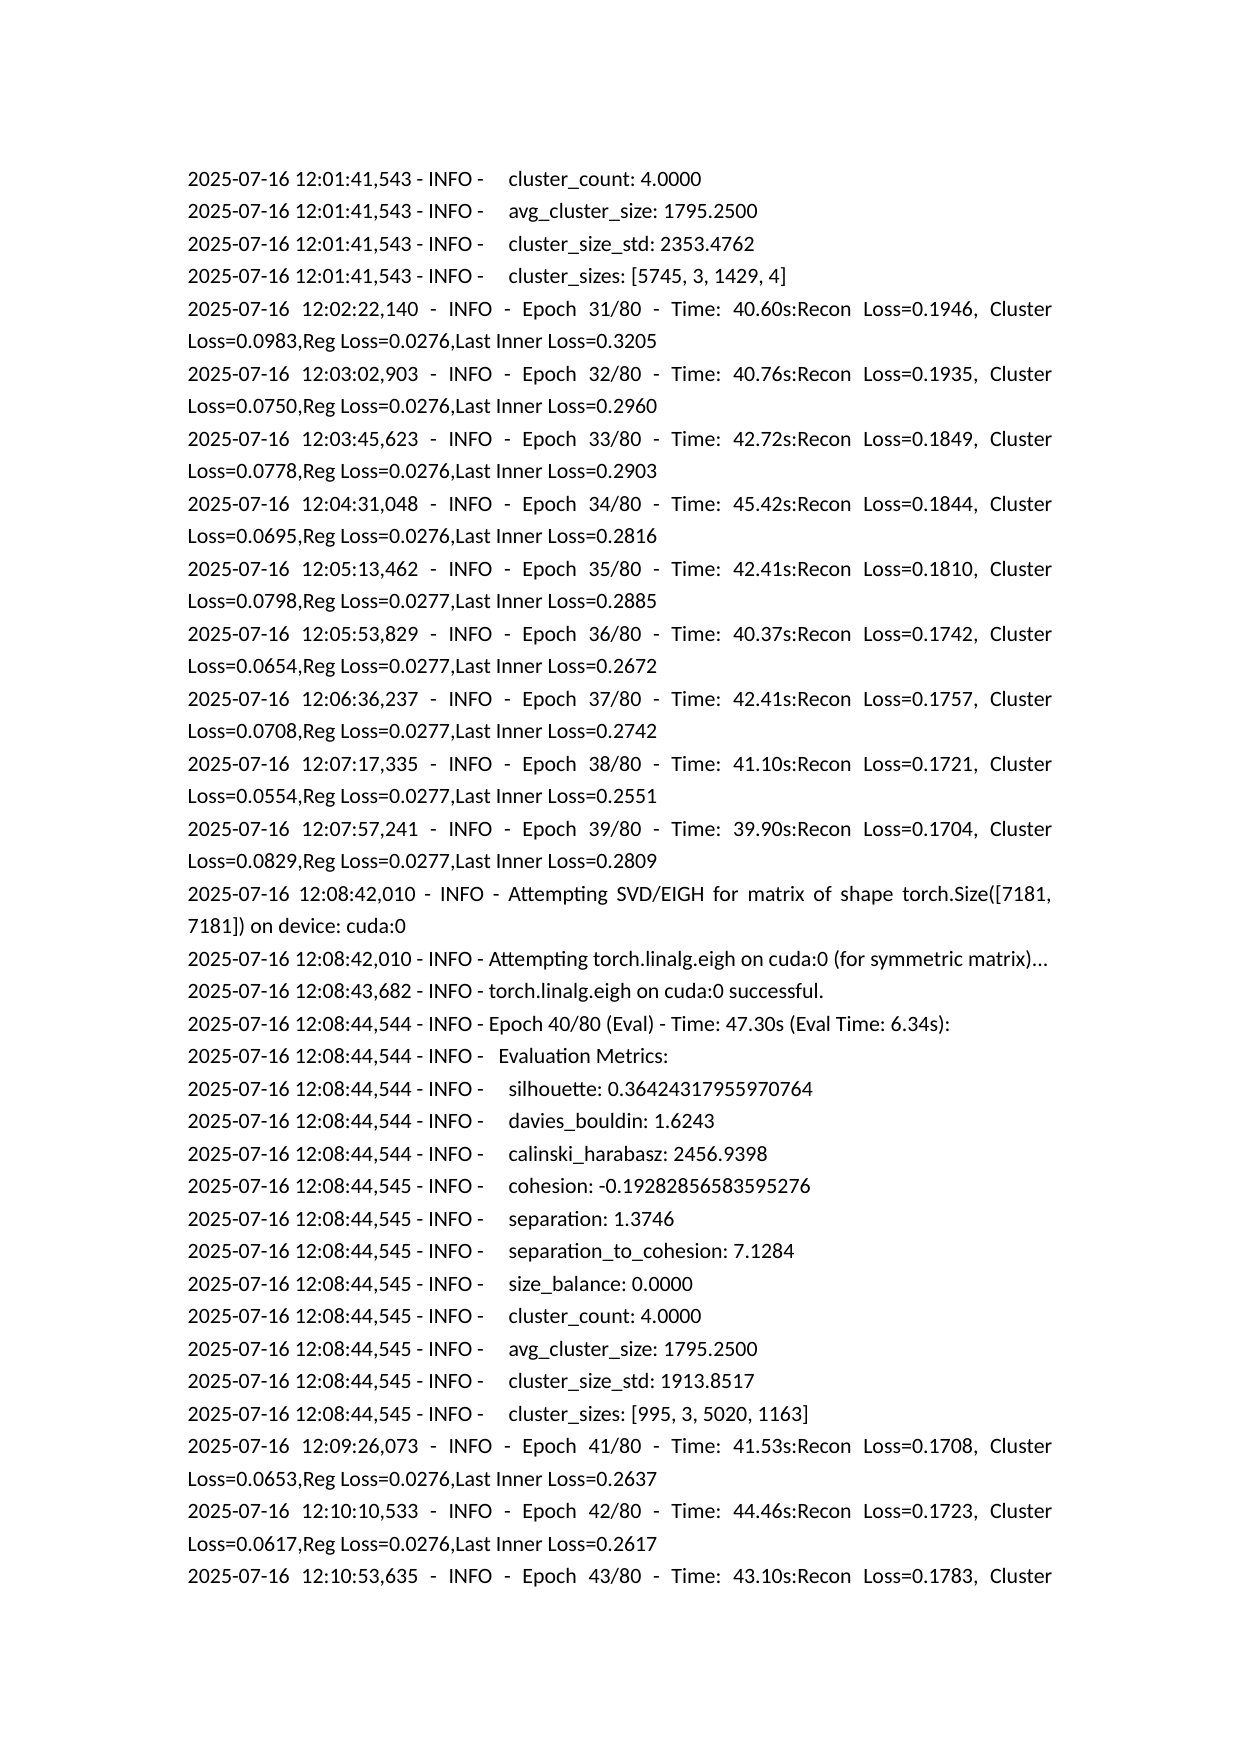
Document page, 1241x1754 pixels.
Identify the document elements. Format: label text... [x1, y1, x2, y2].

text 2025-07-16 12:08:44,545 - INFO - cluster_size_std: 1913.8517 [187, 1364, 1053, 1397]
text 2025-07-16 12:02:22,140 - INFO - Epoch 31/80 - Time: 40.60s:Recon Loss=0.1946, Cluster Loss=0.0983,Reg Loss=0.0276,Last Inner Loss=0.3205 [187, 292, 1053, 357]
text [187, 1559, 1053, 1592]
text 2025-07-16 12:08:44,544 - INFO - Epoch 40/80 (Eval) - Time: 47.30s (Eval Time: 6.34s): [187, 1007, 1053, 1039]
text 2025-07-16 12:08:44,545 - INFO - separation_to_cohesion: 7.1284 [187, 1234, 1053, 1267]
text 2025-07-16 12:03:02,903 - INFO - Epoch 32/80 - Time: 40.76s:Recon Loss=0.1935, Cluster Loss=0.0750,Reg Loss=0.0276,Last Inner Loss=0.2960 [187, 357, 1053, 422]
text 2025-07-16 12:01:41,543 - INFO - avg_cluster_size: 1795.2500 [187, 194, 1053, 227]
text 2025-07-16 12:08:44,544 - INFO - Evaluation Metrics: [187, 1039, 1053, 1072]
text 2025-07-16 12:04:31,048 - INFO - Epoch 34/80 - Time: 45.42s:Recon Loss=0.1844, Cluster Loss=0.0695,Reg Loss=0.0276,Last Inner Loss=0.2816 [187, 487, 1053, 552]
text 2025-07-16 12:01:41,543 - INFO - cluster_count: 4.0000 [187, 162, 1053, 194]
text 2025-07-16 12:03:45,623 - INFO - Epoch 33/80 - Time: 42.72s:Recon Loss=0.1849, Cluster Loss=0.0778,Reg Loss=0.0276,Last Inner Loss=0.2903 [187, 422, 1053, 487]
text 2025-07-16 12:08:44,545 - INFO - cluster_count: 4.0000 [187, 1299, 1053, 1332]
text 2025-07-16 12:08:42,010 - INFO - Attempting torch.linalg.eigh on cuda:0 (for symmetric matrix)... [187, 942, 1053, 974]
text 2025-07-16 12:05:13,462 - INFO - Epoch 35/80 - Time: 42.41s:Recon Loss=0.1810, Cluster Loss=0.0798,Reg Loss=0.0277,Last Inner Loss=0.2885 [187, 552, 1053, 617]
text 2025-07-16 12:08:44,544 - INFO - silhouette: 0.36424317955970764 [187, 1072, 1053, 1104]
text 2025-07-16 12:09:26,073 - INFO - Epoch 41/80 - Time: 41.53s:Recon Loss=0.1708, Cluster Loss=0.0653,Reg Loss=0.0276,Last Inner Loss=0.2637 [187, 1429, 1053, 1494]
text 2025-07-16 12:08:44,545 - INFO - separation: 1.3746 [187, 1202, 1053, 1234]
text 2025-07-16 12:08:44,545 - INFO - cohesion: -0.19282856583595276 [187, 1169, 1053, 1202]
text 2025-07-16 12:08:44,545 - INFO - size_balance: 0.0000 [187, 1267, 1053, 1299]
text 2025-07-16 12:01:41,543 - INFO - cluster_size_std: 2353.4762 [187, 227, 1053, 259]
text 2025-07-16 12:08:44,545 - INFO - avg_cluster_size: 1795.2500 [187, 1332, 1053, 1364]
text 2025-07-16 12:05:53,829 - INFO - Epoch 36/80 - Time: 40.37s:Recon Loss=0.1742, Cluster Loss=0.0654,Reg Loss=0.0277,Last Inner Loss=0.2672 [187, 617, 1053, 682]
text 2025-07-16 12:08:42,010 - INFO - Attempting SVD/EIGH for matrix of shape torch.Size([7181, 7181]) on device: cuda:0 [187, 877, 1053, 942]
text 2025-07-16 12:08:44,544 - INFO - davies_bouldin: 1.6243 [187, 1104, 1053, 1137]
text 2025-07-16 12:06:36,237 - INFO - Epoch 37/80 - Time: 42.41s:Recon Loss=0.1757, Cluster Loss=0.0708,Reg Loss=0.0277,Last Inner Loss=0.2742 [187, 682, 1053, 747]
text 2025-07-16 12:08:44,545 - INFO - cluster_sizes: [995, 3, 5020, 1163] [187, 1397, 1053, 1429]
text 2025-07-16 12:01:41,543 - INFO - cluster_sizes: [5745, 3, 1429, 4] [187, 259, 1053, 292]
text 2025-07-16 12:10:10,533 - INFO - Epoch 42/80 - Time: 44.46s:Recon Loss=0.1723, Cluster Loss=0.0617,Reg Loss=0.0276,Last Inner Loss=0.2617 [187, 1494, 1053, 1559]
text 2025-07-16 12:08:43,682 - INFO - torch.linalg.eigh on cuda:0 successful. [187, 974, 1053, 1007]
text 2025-07-16 12:07:57,241 - INFO - Epoch 39/80 - Time: 39.90s:Recon Loss=0.1704, Cluster Loss=0.0829,Reg Loss=0.0277,Last Inner Loss=0.2809 [187, 812, 1053, 877]
text 2025-07-16 12:08:44,544 - INFO - calinski_harabasz: 2456.9398 [187, 1137, 1053, 1169]
text 2025-07-16 12:07:17,335 - INFO - Epoch 38/80 - Time: 41.10s:Recon Loss=0.1721, Cluster Loss=0.0554,Reg Loss=0.0277,Last Inner Loss=0.2551 [187, 747, 1053, 812]
